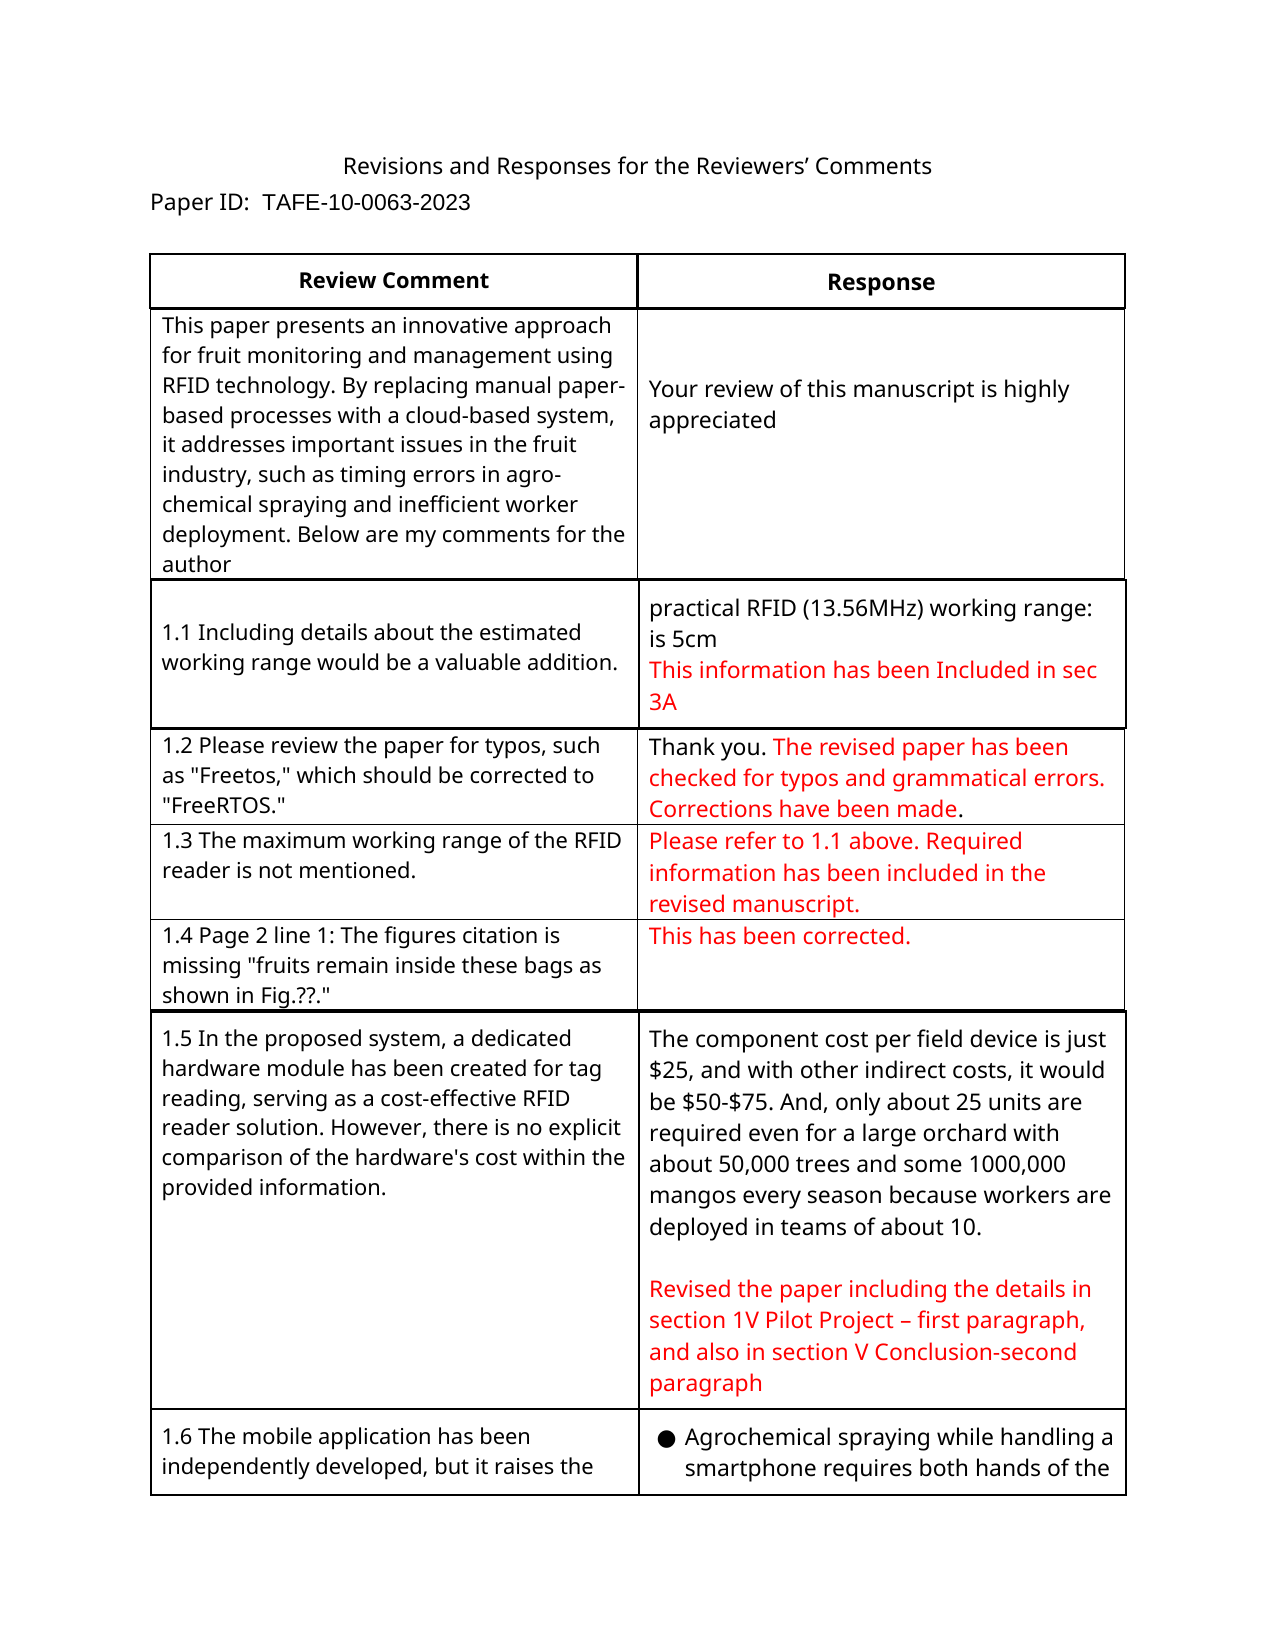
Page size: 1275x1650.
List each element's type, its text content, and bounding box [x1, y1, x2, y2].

table_header Response [639, 255, 1124, 307]
table_cell 1.4 Page 2 line 1: The figures citation is missing "fruits remain inside these bags as shown in Fig.??." [151, 920, 637, 1009]
table_cell 1.3 The maximum working range of the RFID reader is not mentioned. [151, 825, 637, 919]
text Paper ID: TAFE-10-0063-2023 [150, 186, 1125, 217]
table_header The component cost per field device is just $25, and with other indirect costs, it would be $50-$75. And, only about 25 units are required even for a large orchard with about 50,000 trees and some 1000,000 mangos every season because workers are deployed in teams of about 10. Revised the paper including the details in section 1V Pilot Project – first paragraph, and also in section V Conclusion-second paragraph [640, 1013, 1125, 1408]
table_header Your review of this manuscript is highly appreciated [638, 310, 1124, 578]
table_header practical RFID (13.56MHz) working range: is 5cm This information has been Included in sec 3A [640, 581, 1125, 727]
table_header This paper presents an innovative approach for fruit monitoring and management using RFID technology. By replacing manual paper-based processes with a cloud-based system, it addresses important issues in the fruit industry, such as timing errors in agro-chemical spraying and inefficient worker deployment. Below are my comments for the author [151, 310, 637, 578]
text Revisions and Responses for the Reviewers’ Comments [150, 150, 1125, 181]
table_header Review Comment [151, 255, 636, 307]
table_cell This has been corrected. [638, 920, 1124, 1009]
table_cell Please refer to 1.1 above. Required information has been included in the revised manuscript. [638, 825, 1124, 919]
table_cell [640, 1410, 1125, 1494]
table_header Thank you. The revised paper has been checked for typos and grammatical errors. Corrections have been made. [638, 730, 1124, 824]
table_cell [152, 1410, 638, 1494]
table_header 1.1 Including details about the estimated working range would be a valuable addition. [152, 581, 638, 727]
table_header 1.5 In the proposed system, a dedicated hardware module has been created for tag reading, serving as a cost-effective RFID reader solution. However, there is no explicit comparison of the hardware's cost within the provided information. [152, 1013, 638, 1408]
table_header 1.2 Please review the paper for typos, such as "Freetos," which should be corrected to "FreeRTOS." [151, 730, 637, 824]
